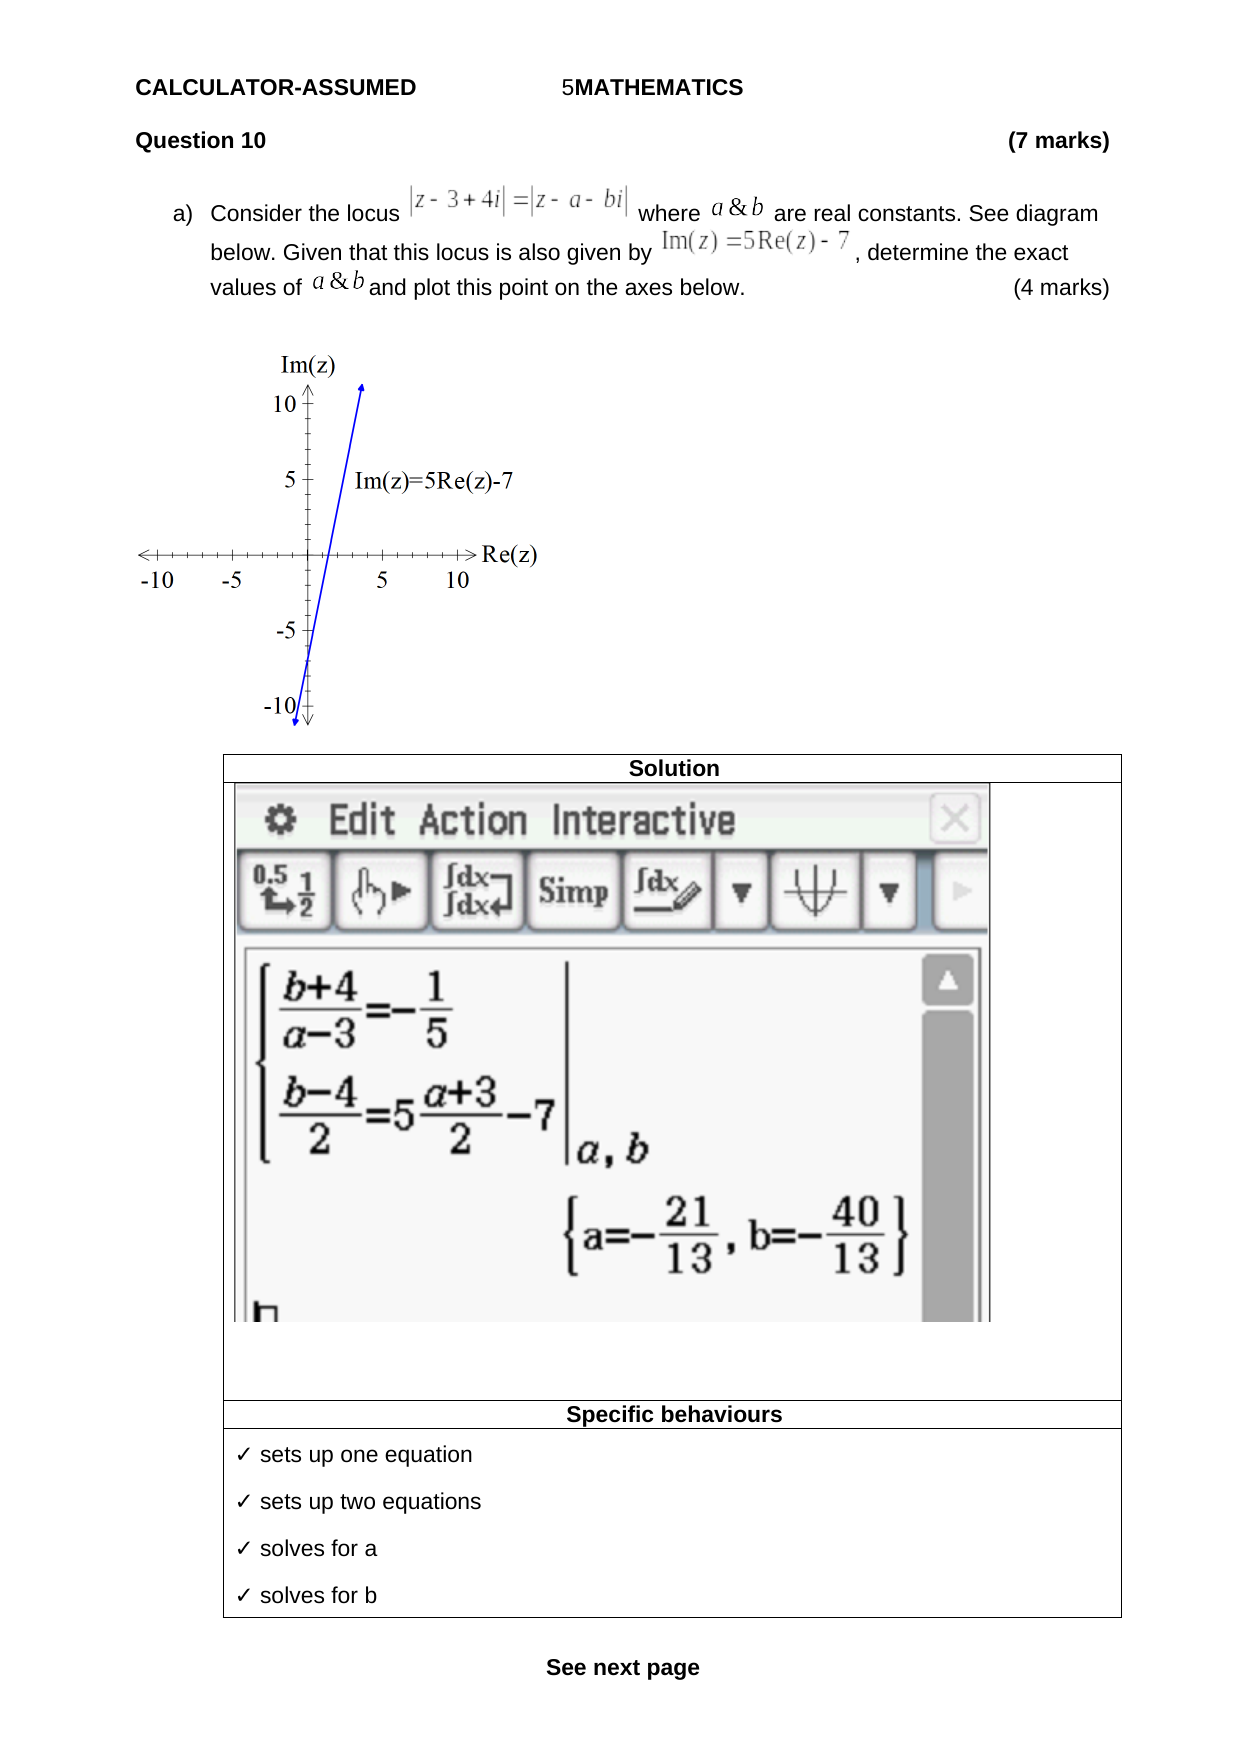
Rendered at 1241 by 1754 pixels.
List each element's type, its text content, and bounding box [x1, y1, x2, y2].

table_cell Specific behaviours [224, 1401, 1121, 1428]
text Question 10 (7 marks) [135, 127, 1105, 153]
table_cell [224, 783, 1121, 1400]
table_header Solution [224, 755, 1121, 782]
list Consider the locus where are real constants. See diagram below. Given that this locus is also given by , determine the exact values of and plot this point on the axes below. (4 marks) [173, 179, 1105, 300]
table_cell ✓ sets up one equation ✓ sets up two equations ✓ solves for a ✓ solves for b [224, 1429, 1121, 1617]
picture [135, 352, 539, 728]
picture [234, 782, 991, 1322]
